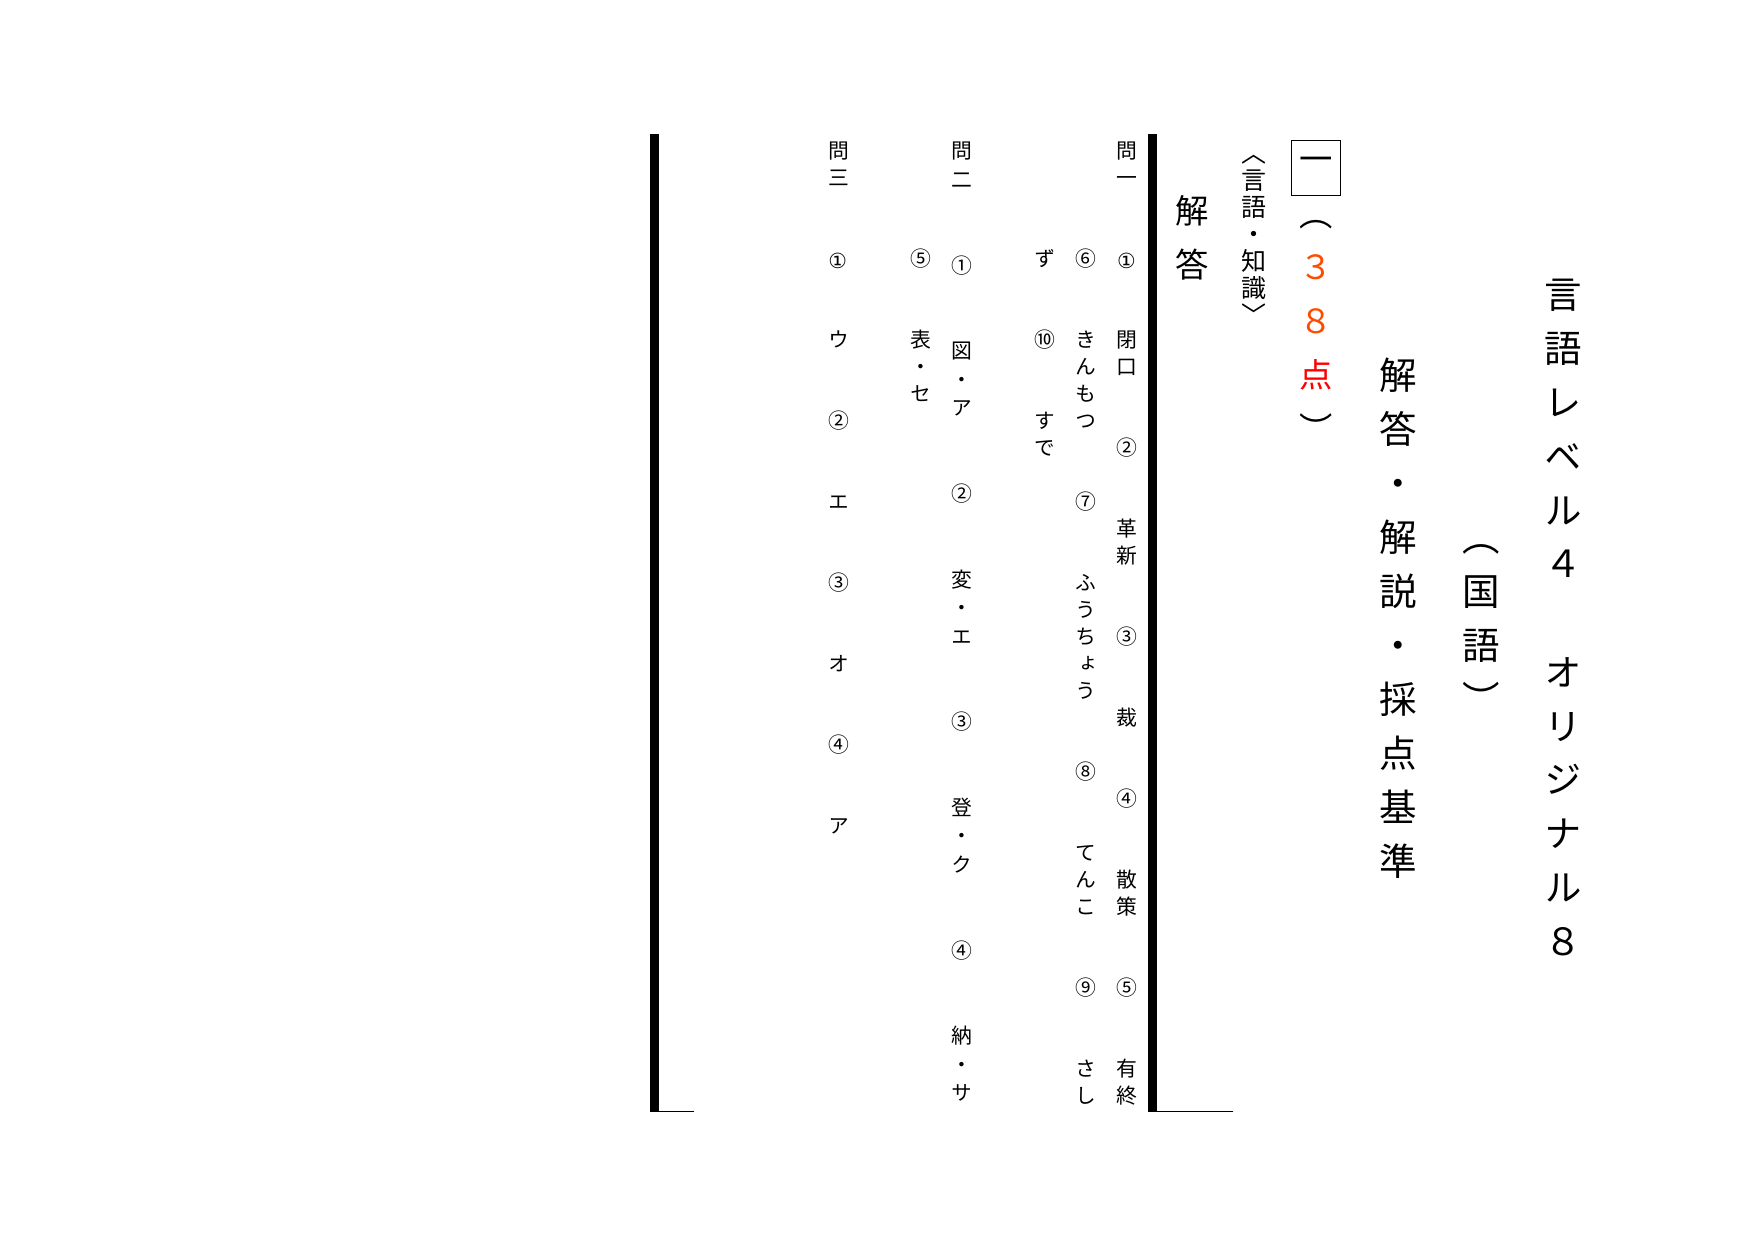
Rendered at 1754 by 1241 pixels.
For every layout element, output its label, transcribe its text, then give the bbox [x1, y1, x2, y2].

text 一（３８点） [1275, 140, 1357, 1112]
text 問二 ① 図・ア ② 変・エ ③ 登・ク ④ 納・サ ⑤ 表・セ [900, 140, 983, 1112]
text 解答 [1148, 133, 1233, 1111]
text 解答・解説・採点基準 [1357, 140, 1440, 1112]
text （国語） [1440, 140, 1522, 1112]
text 問一 ① 閉口 ② 革新 ③ 裁 ④ 散策 ⑤ 有終 ⑥ きんもつ ⑦ ふうちょう ⑧ てんこ ⑨ さしず ⑩ すで [1024, 140, 1148, 1112]
text 問三 ① ウ ② エ ③ オ ④ ア [818, 140, 859, 1112]
text 言語レベル４ オリジナル８ [1522, 140, 1605, 1112]
text 〈言語・知識〉 [1233, 140, 1275, 1112]
